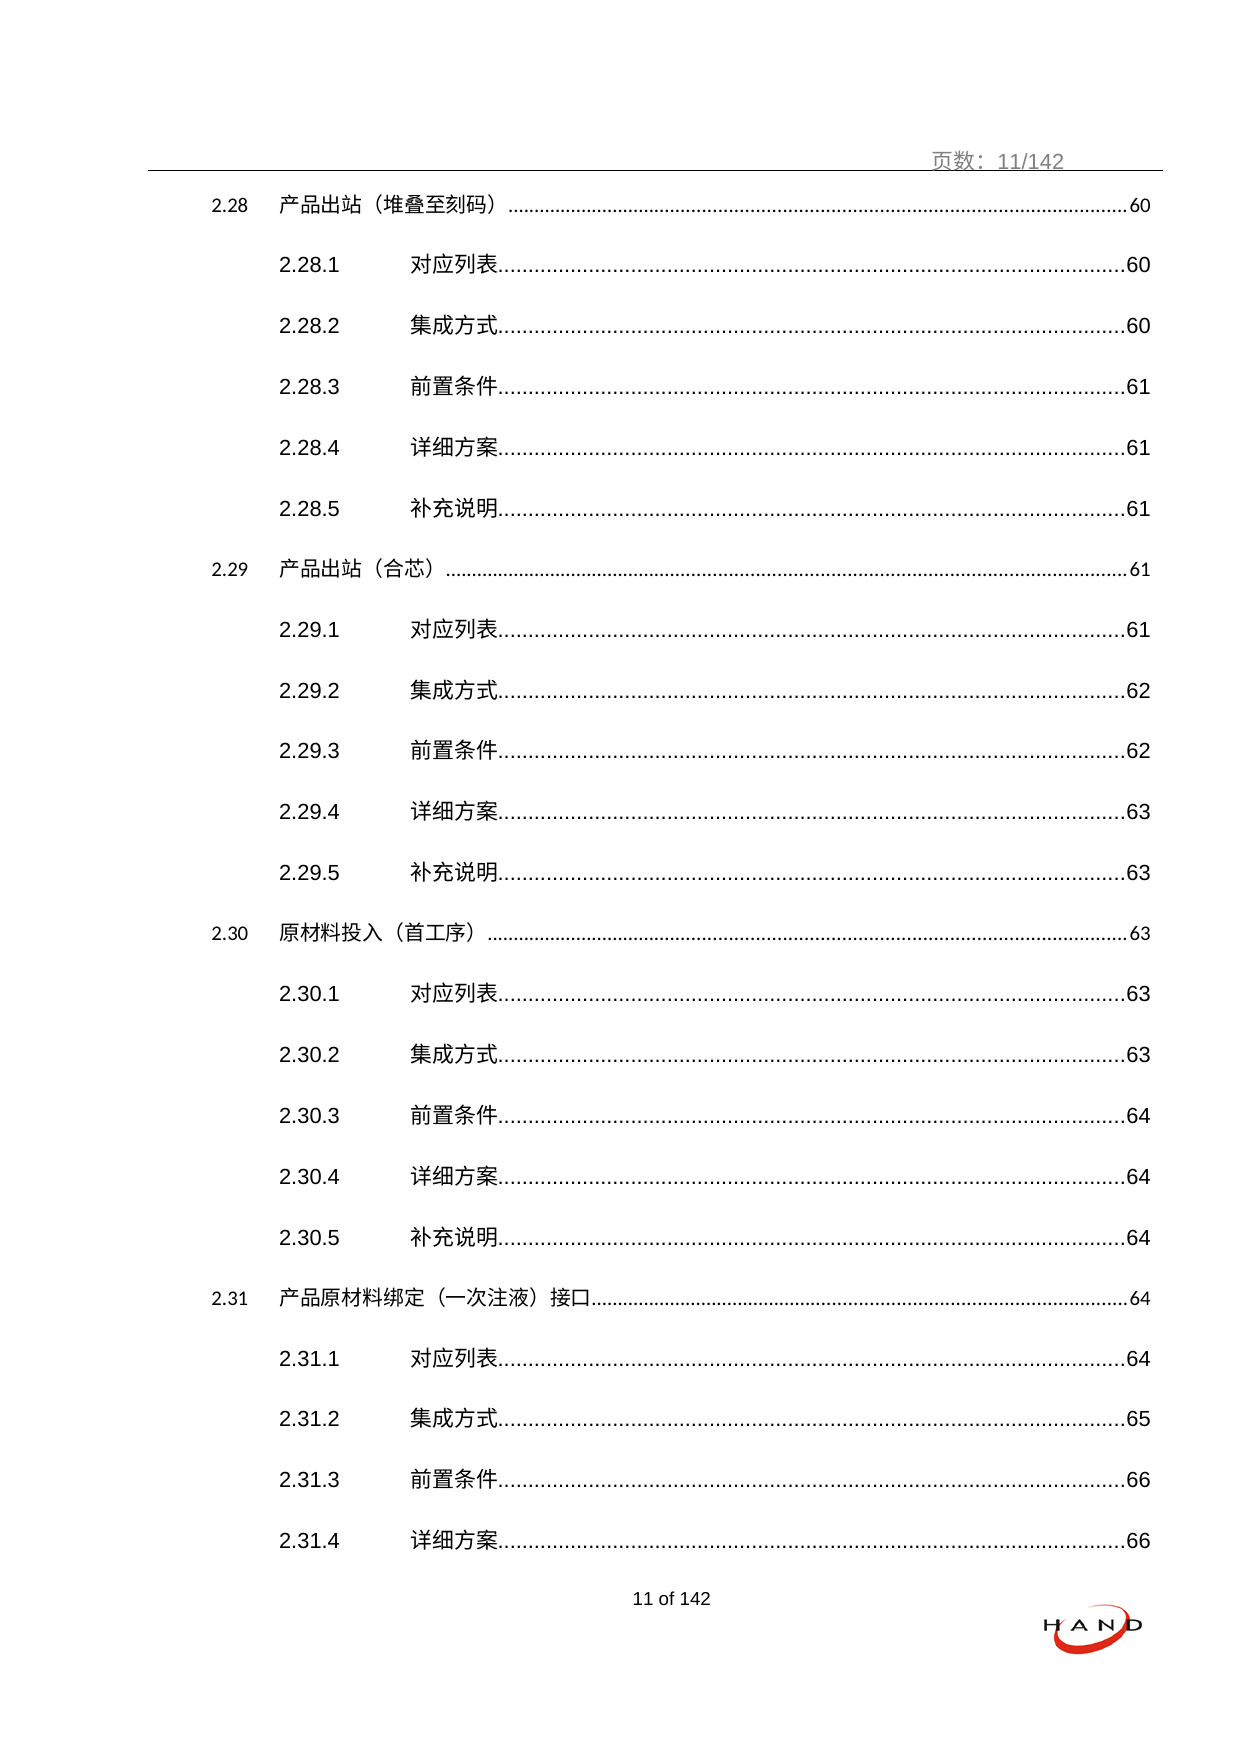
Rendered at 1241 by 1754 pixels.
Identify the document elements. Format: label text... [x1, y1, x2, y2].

text 2.31 产品原材料绑定（一次注液）接口 64 [169, 1280, 1152, 1312]
picture [1037, 1591, 1151, 1672]
text 2.29.2 集成方式 62 [235, 672, 1152, 705]
text 2.29.5 补充说明 63 [235, 855, 1152, 887]
text 2.28.5 补充说明 61 [235, 490, 1152, 523]
text 2.30.2 集成方式 63 [235, 1037, 1152, 1069]
text 2.29 产品出站（合芯） 61 [169, 551, 1152, 584]
text 2.30.5 补充说明 64 [235, 1219, 1152, 1252]
text 2.30.4 详细方案 64 [235, 1158, 1152, 1191]
text 2.28.3 前置条件 61 [235, 369, 1152, 401]
text 2.28.2 集成方式 60 [235, 308, 1152, 340]
text 2.30.3 前置条件 64 [235, 1097, 1152, 1130]
text 2.28.1 对应列表 60 [235, 247, 1152, 279]
text 2.29.1 对应列表 61 [235, 611, 1152, 644]
text 2.29.4 详细方案 63 [235, 794, 1152, 826]
text 2.31.4 详细方案 66 [235, 1523, 1152, 1555]
text 2.31.2 集成方式 65 [235, 1401, 1152, 1433]
text 2.30.1 对应列表 63 [235, 976, 1152, 1008]
text 2.30 原材料投入（首工序） 63 [169, 916, 1152, 948]
text 2.31.3 前置条件 66 [235, 1462, 1152, 1494]
text 2.28 产品出站（堆叠至刻码） 60 [169, 187, 1152, 219]
text 2.28.4 详细方案 61 [235, 429, 1152, 462]
text 2.29.3 前置条件 62 [235, 733, 1152, 766]
text 2.31.1 对应列表 64 [235, 1340, 1152, 1373]
